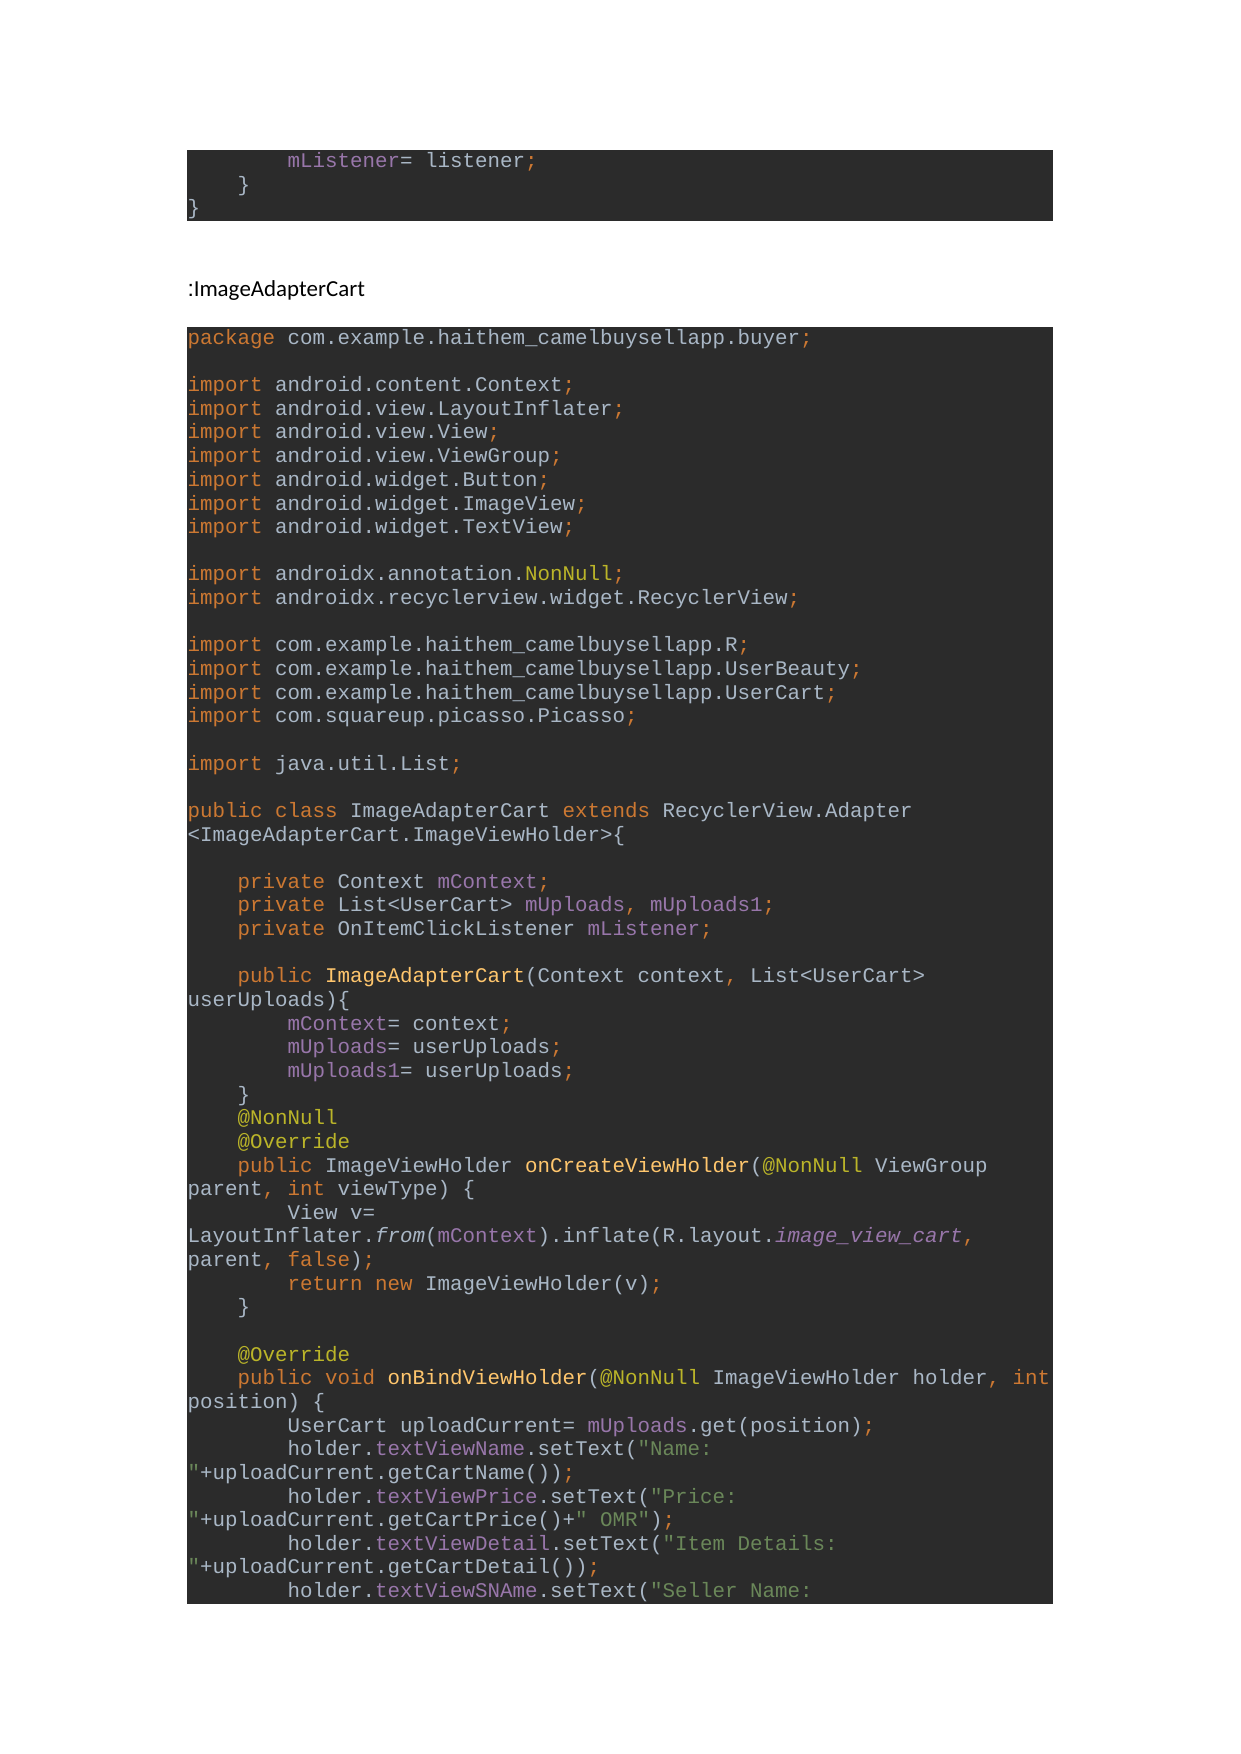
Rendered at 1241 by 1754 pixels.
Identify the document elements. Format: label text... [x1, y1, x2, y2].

text ImageAdapterCart: [187, 274, 1053, 302]
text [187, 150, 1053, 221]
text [187, 327, 1053, 1604]
